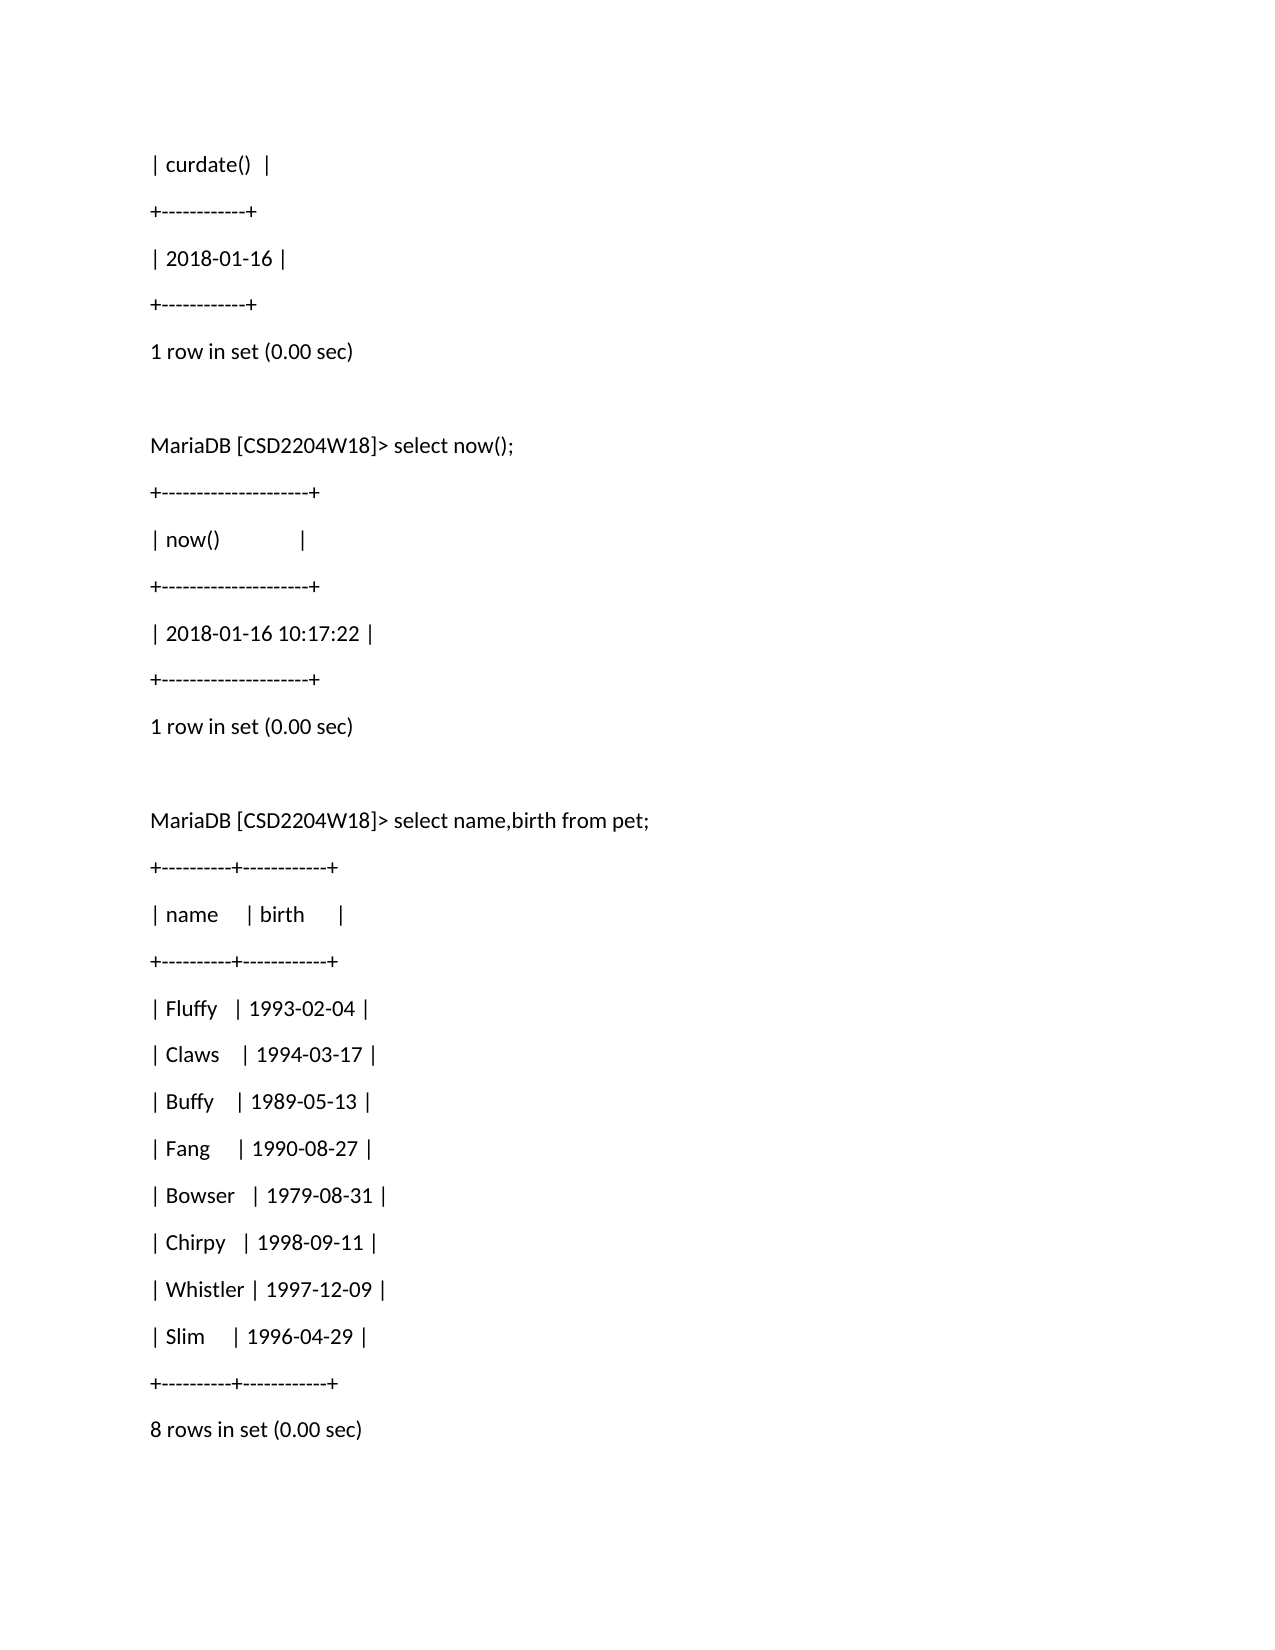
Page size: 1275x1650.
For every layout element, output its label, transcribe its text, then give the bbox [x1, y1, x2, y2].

text | now() | [150, 525, 1125, 553]
text | 2018-01-16 10:17:22 | [150, 619, 1125, 647]
text +----------+------------+ [150, 947, 1125, 975]
text | Bowser | 1979-08-31 | [150, 1181, 1125, 1209]
text | Claws | 1994-03-17 | [150, 1041, 1125, 1069]
text | Chirpy | 1998-09-11 | [150, 1228, 1125, 1256]
text | Buffy | 1989-05-13 | [150, 1087, 1125, 1116]
text | name | birth | [150, 900, 1125, 928]
text +---------------------+ [150, 572, 1125, 600]
text +---------------------+ [150, 478, 1125, 506]
text +----------+------------+ [150, 853, 1125, 881]
text MariaDB [CSD2204W18]> select now(); [150, 431, 1125, 459]
text +----------+------------+ [150, 1369, 1125, 1397]
text +---------------------+ [150, 666, 1125, 694]
text 8 rows in set (0.00 sec) [150, 1416, 1125, 1444]
text MariaDB [CSD2204W18]> select name,birth from pet; [150, 806, 1125, 834]
text | Fang | 1990-08-27 | [150, 1134, 1125, 1162]
text | Slim | 1996-04-29 | [150, 1322, 1125, 1350]
text | Fluffy | 1993-02-04 | [150, 994, 1125, 1022]
text 1 row in set (0.00 sec) [150, 712, 1125, 741]
text | 2018-01-16 | [150, 244, 1125, 272]
text 1 row in set (0.00 sec) [150, 337, 1125, 366]
text +------------+ [150, 197, 1125, 225]
text | curdate() | [150, 150, 1125, 178]
text +------------+ [150, 291, 1125, 319]
text | Whistler | 1997-12-09 | [150, 1275, 1125, 1303]
